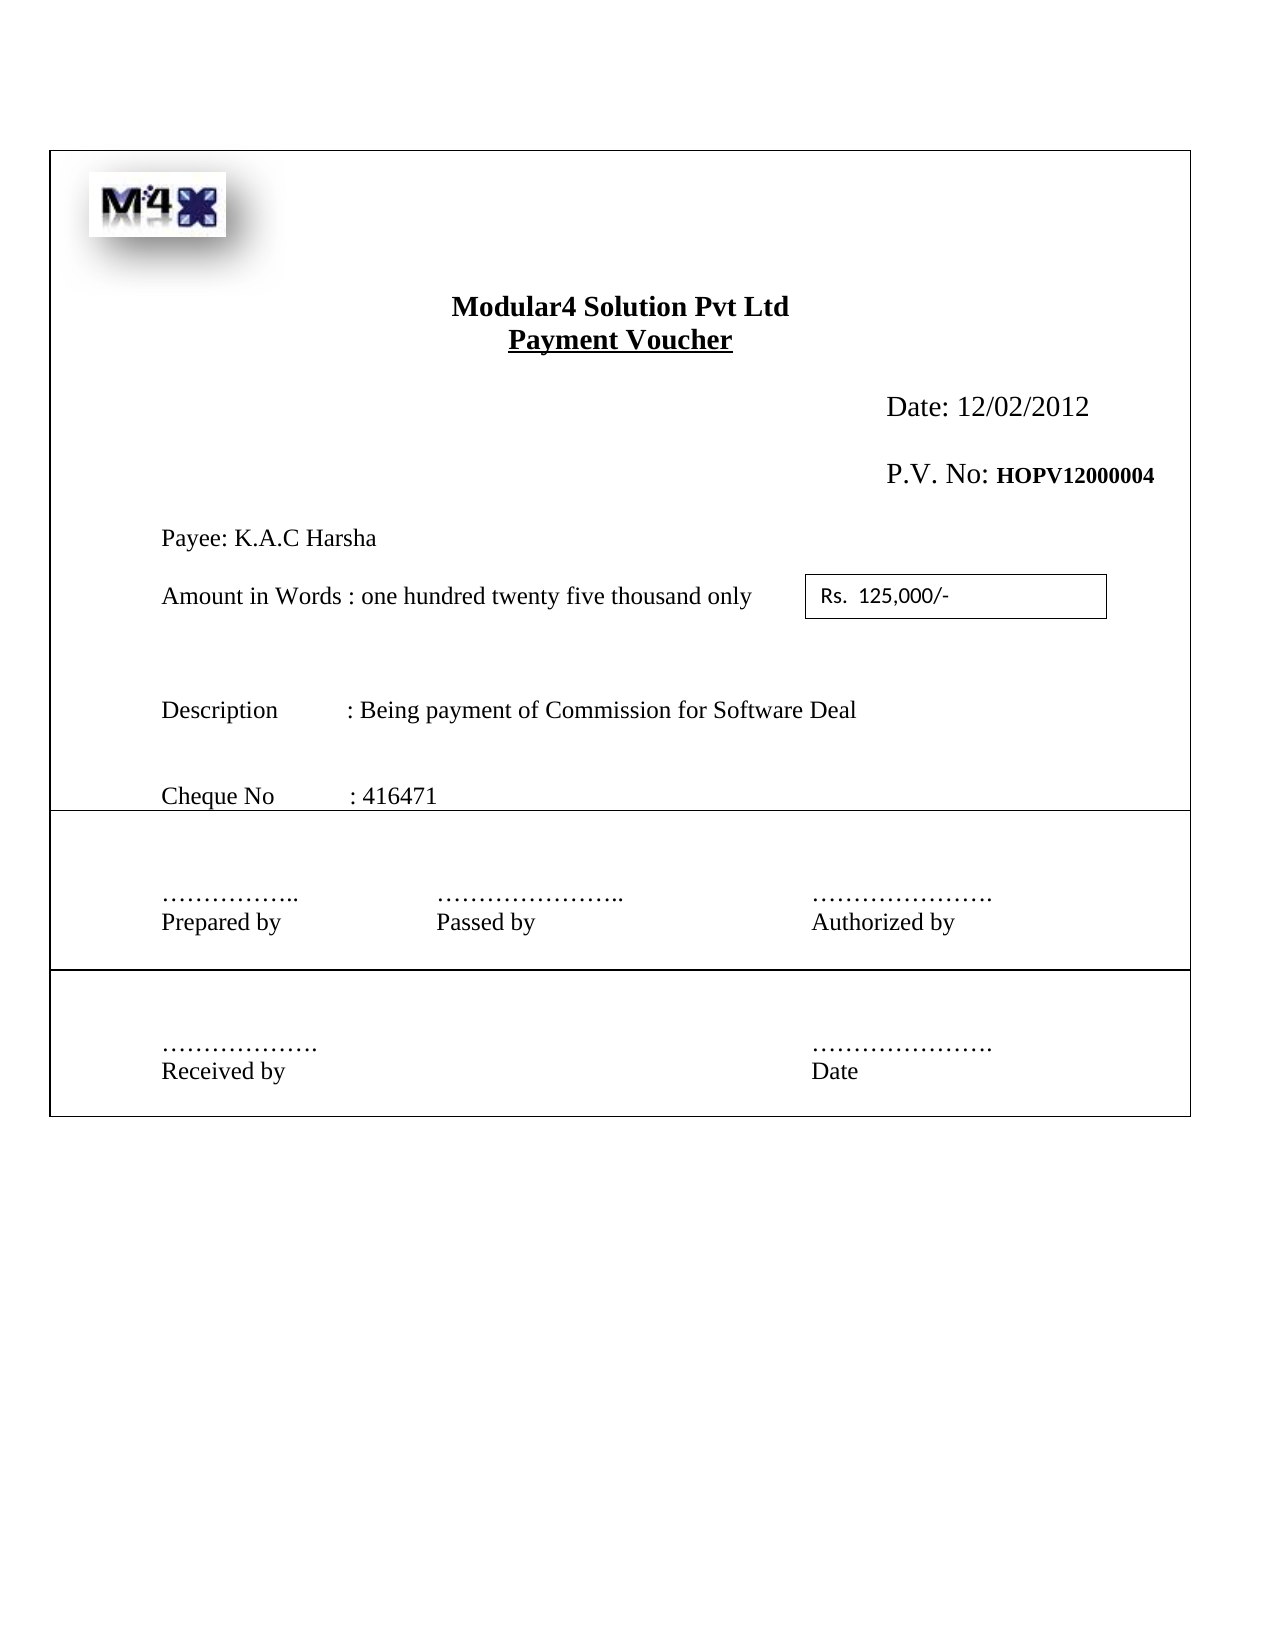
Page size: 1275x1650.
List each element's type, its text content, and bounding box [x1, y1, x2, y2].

table_cell …………….. ………………….. …………………. Prepared by Passed by Authorized by [51, 811, 1190, 969]
table_header Modular4 Solution Pvt Ltd Payment Voucher Date: 12/02/2012 P.V. No: HOPV12000004 Payee: K.A.C Harsha Amount in Words : one hundred twenty five thousand only Description : Being payment of Commission for Software Deal Cheque No : 416471 [51, 151, 1190, 810]
picture [89, 172, 226, 237]
table_cell ………………. …………………. Received by Date [51, 971, 1190, 1116]
